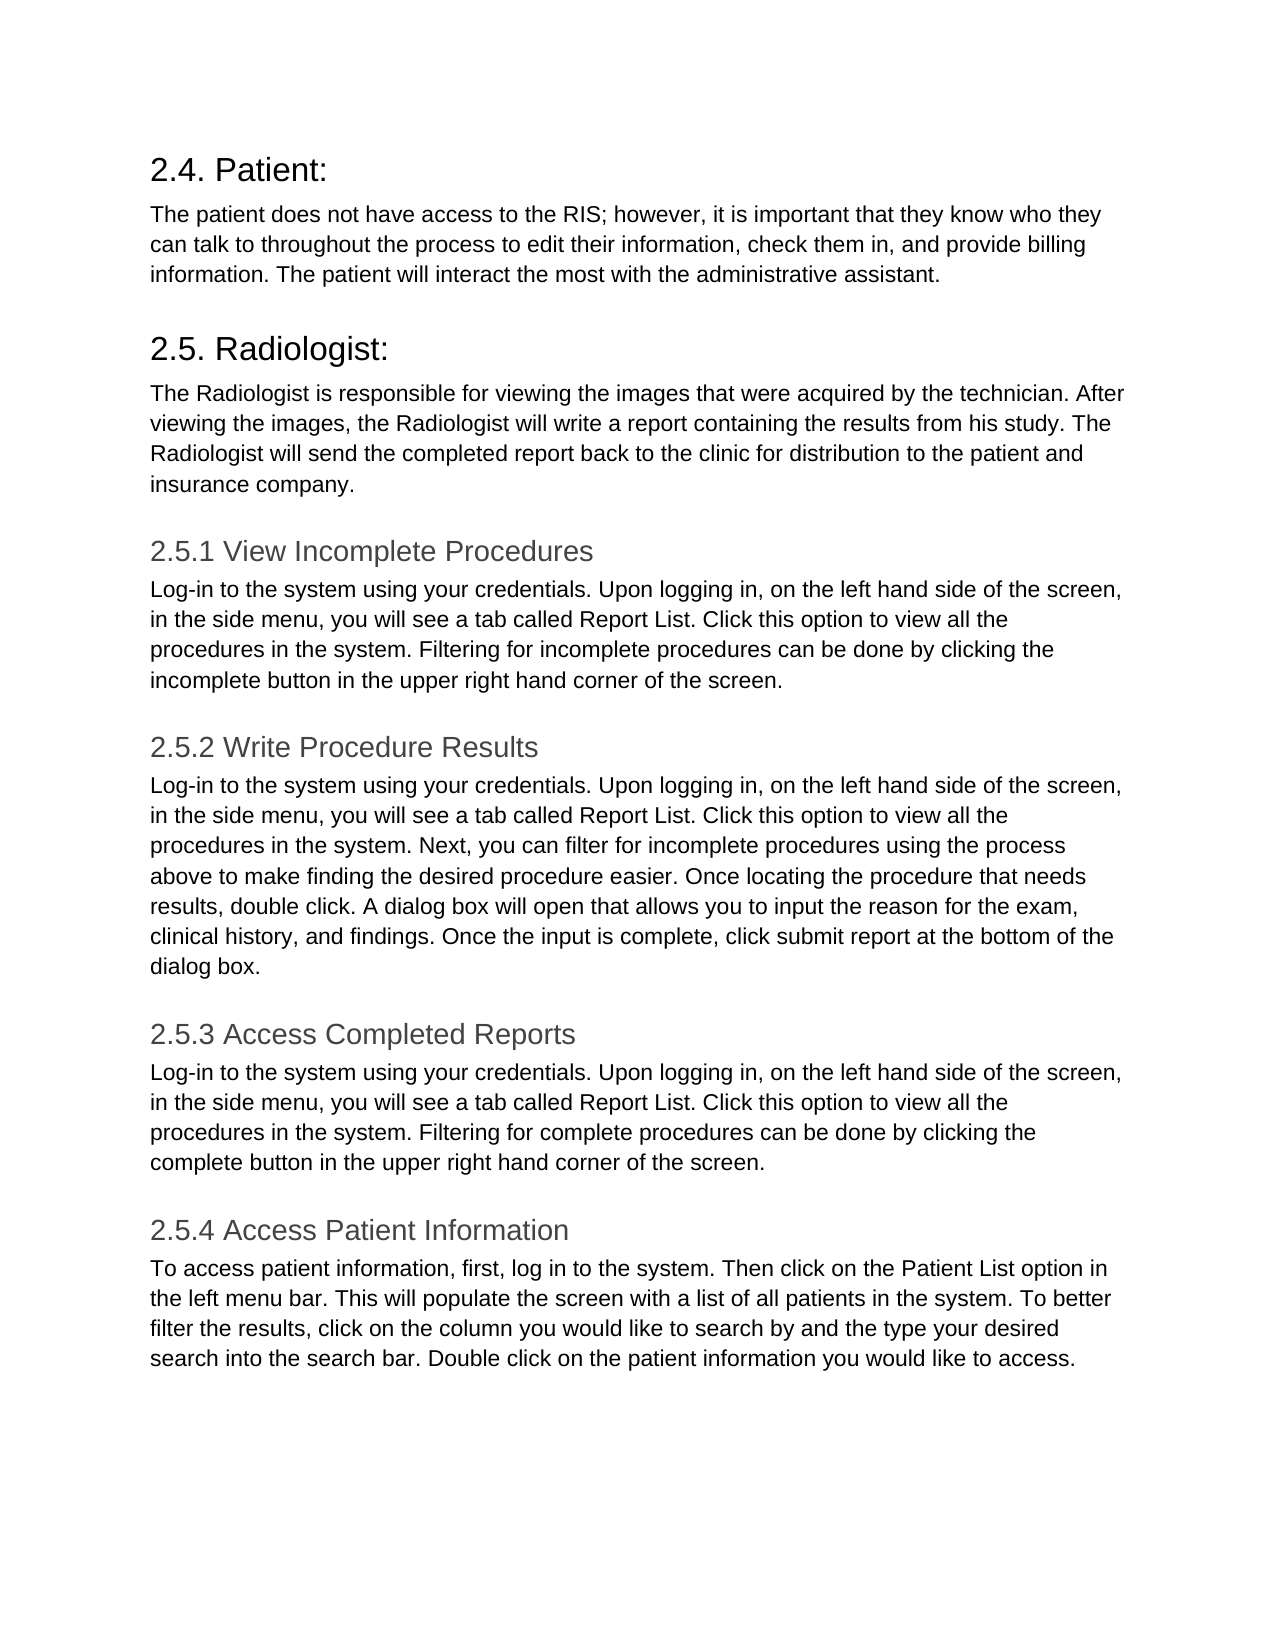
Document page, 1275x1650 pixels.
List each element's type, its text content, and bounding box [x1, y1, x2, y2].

subtitle 2.5.2 Write Procedure Results [150, 730, 1125, 764]
subtitle 2.5. Radiologist: [150, 329, 1125, 367]
subtitle 2.4. Patient: [150, 150, 1125, 188]
subtitle 2.5.3 Access Completed Reports [150, 1017, 1125, 1050]
text Log-in to the system using your credentials. Upon logging in, on the left hand side of the screen, in the side menu, you will see a tab called Report List. Click this option to view all the procedures in the system. Filtering for complete procedures can be done by clicking the complete button in the upper right hand corner of the screen. [150, 1059, 1125, 1176]
text To access patient information, first, log in to the system. Then click on the Patient List option in the left menu bar. This will populate the screen with a list of all patients in the system. To better filter the results, click on the column you would like to search by and the type your desired search into the search bar. Double click on the patient information you would like to access. [150, 1255, 1125, 1372]
text Log-in to the system using your credentials. Upon logging in, on the left hand side of the screen, in the side menu, you will see a tab called Report List. Click this option to view all the procedures in the system. Next, you can filter for incomplete procedures using the process above to make finding the desired procedure easier. Once locating the procedure that needs results, double click. A dialog box will open that allows you to input the reason for the exam, clinical history, and findings. Once the input is complete, click submit report at the bottom of the dialog box. [150, 772, 1125, 980]
text Log-in to the system using your credentials. Upon logging in, on the left hand side of the screen, in the side menu, you will see a tab called Report List. Click this option to view all the procedures in the system. Filtering for incomplete procedures can be done by clicking the incomplete button in the upper right hand corner of the screen. [150, 576, 1125, 693]
subtitle 2.5.4 Access Patient Information [150, 1213, 1125, 1246]
subtitle 2.5.1 View Incomplete Procedures [150, 534, 1125, 568]
text The patient does not have access to the RIS; however, it is important that they know who they can talk to throughout the process to edit their information, check them in, and provide billing information. The patient will interact the most with the administrative assistant. [150, 201, 1125, 288]
text The Radiologist is responsible for viewing the images that were acquired by the technician. After viewing the images, the Radiologist will write a report containing the results from his study. The Radiologist will send the completed report back to the clinic for distribution to the patient and insurance company. [150, 380, 1125, 497]
